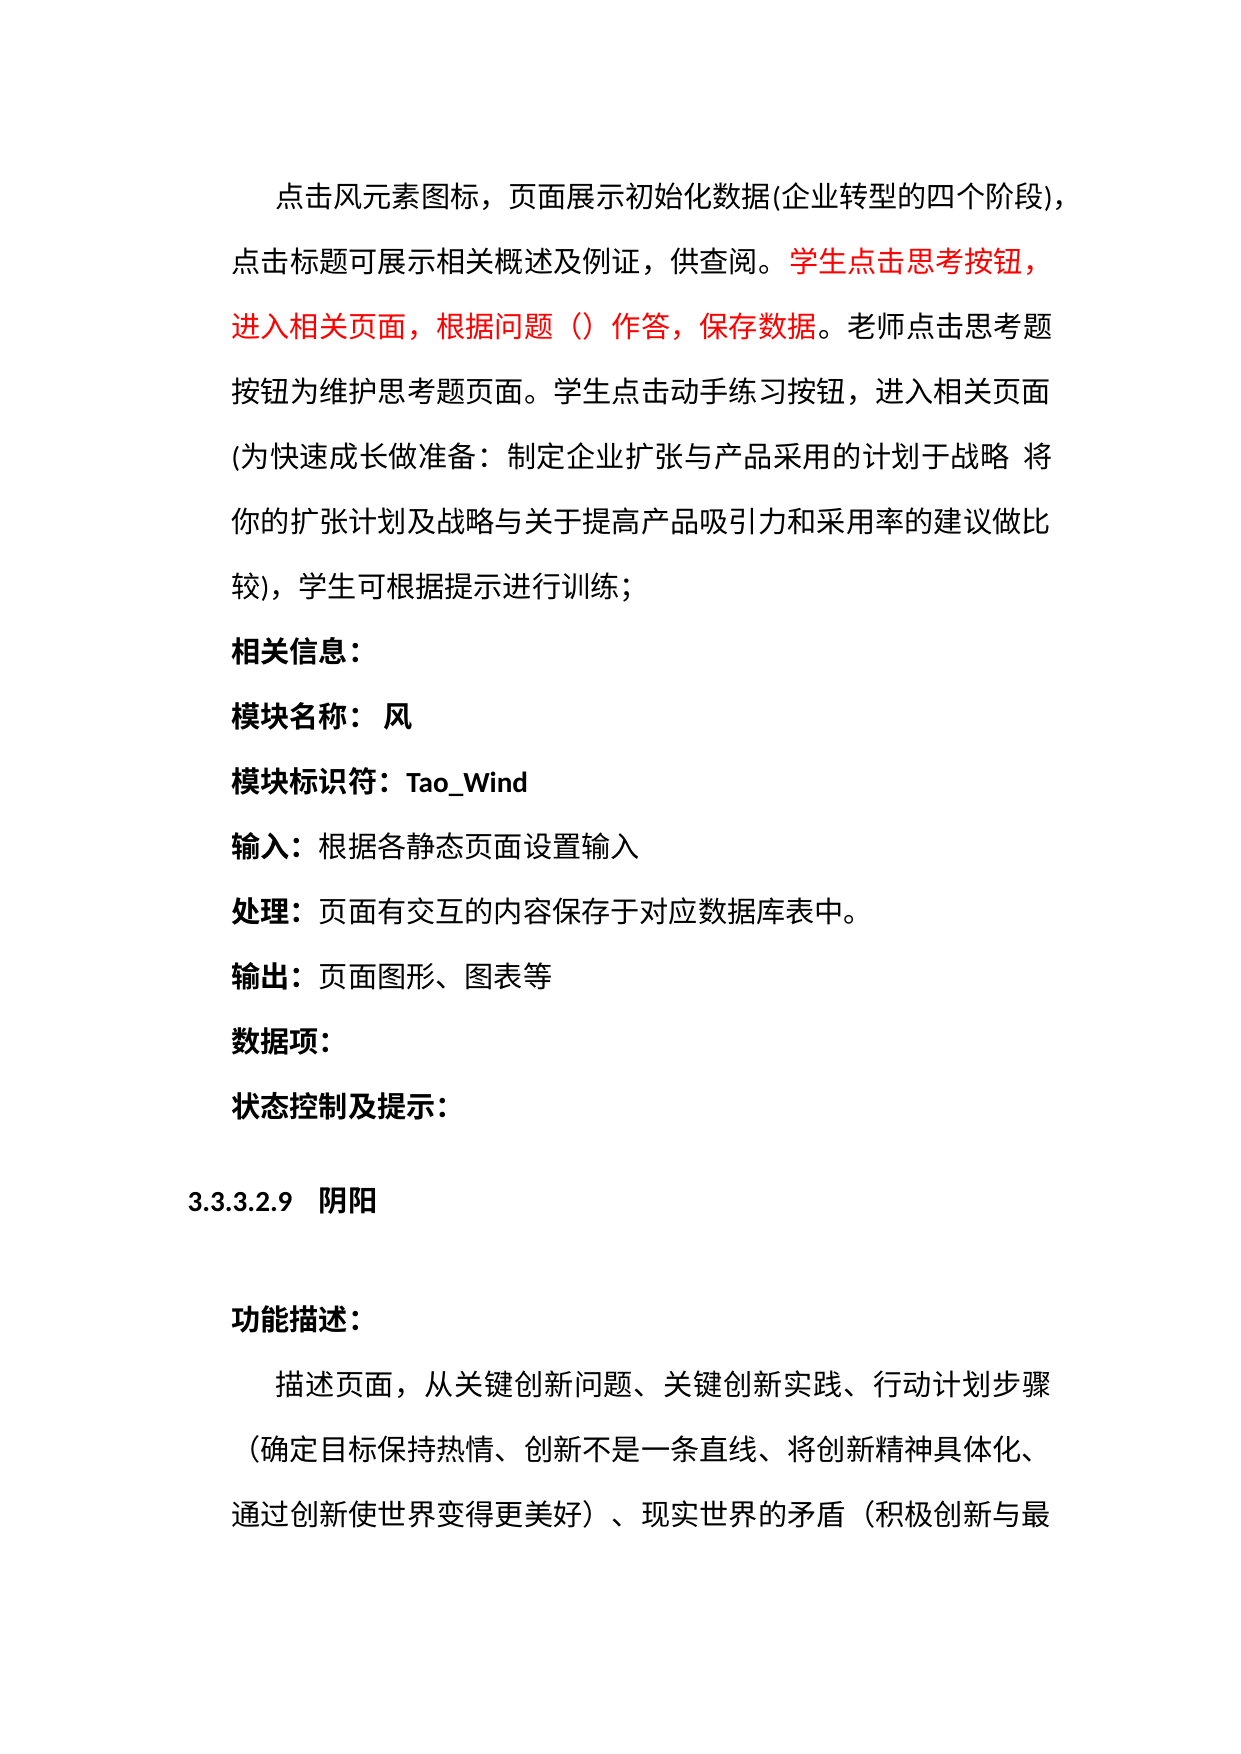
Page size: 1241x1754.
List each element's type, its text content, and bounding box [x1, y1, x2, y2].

text 数据项： [231, 1007, 1053, 1072]
text 输出：页面图形、图表等 [231, 942, 1053, 1007]
subtitle 阴阳 [187, 1166, 1053, 1231]
text 处理：页面有交互的内容保存于对应数据库表中。 [231, 877, 1053, 942]
text 点击风元素图标，页面展示初始化数据(企业转型的四个阶段)，点击标题可展示相关概述及例证，供查阅。学生点击思考按钮，进入相关页面，根据问题（）作答，保存数据。老师点击思考题按钮为维护思考题页面。学生点击动手练习按钮，进入相关页面(为快速成长做准备：制定企业扩张与产品采用的计划于战略 将你的扩张计划及战略与关于提高产品吸引力和采用率的建议做比较)，学生可根据提示进行训练； [231, 162, 1053, 617]
text 相关信息： [231, 617, 1053, 682]
text 状态控制及提示： [231, 1072, 1053, 1137]
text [231, 1350, 1053, 1545]
text 模块名称： 风 [231, 682, 1053, 747]
text 功能描述： [231, 1285, 1053, 1350]
text 模块标识符：Tao_Wind [231, 747, 1053, 812]
text 输入：根据各静态页面设置输入 [231, 812, 1053, 877]
